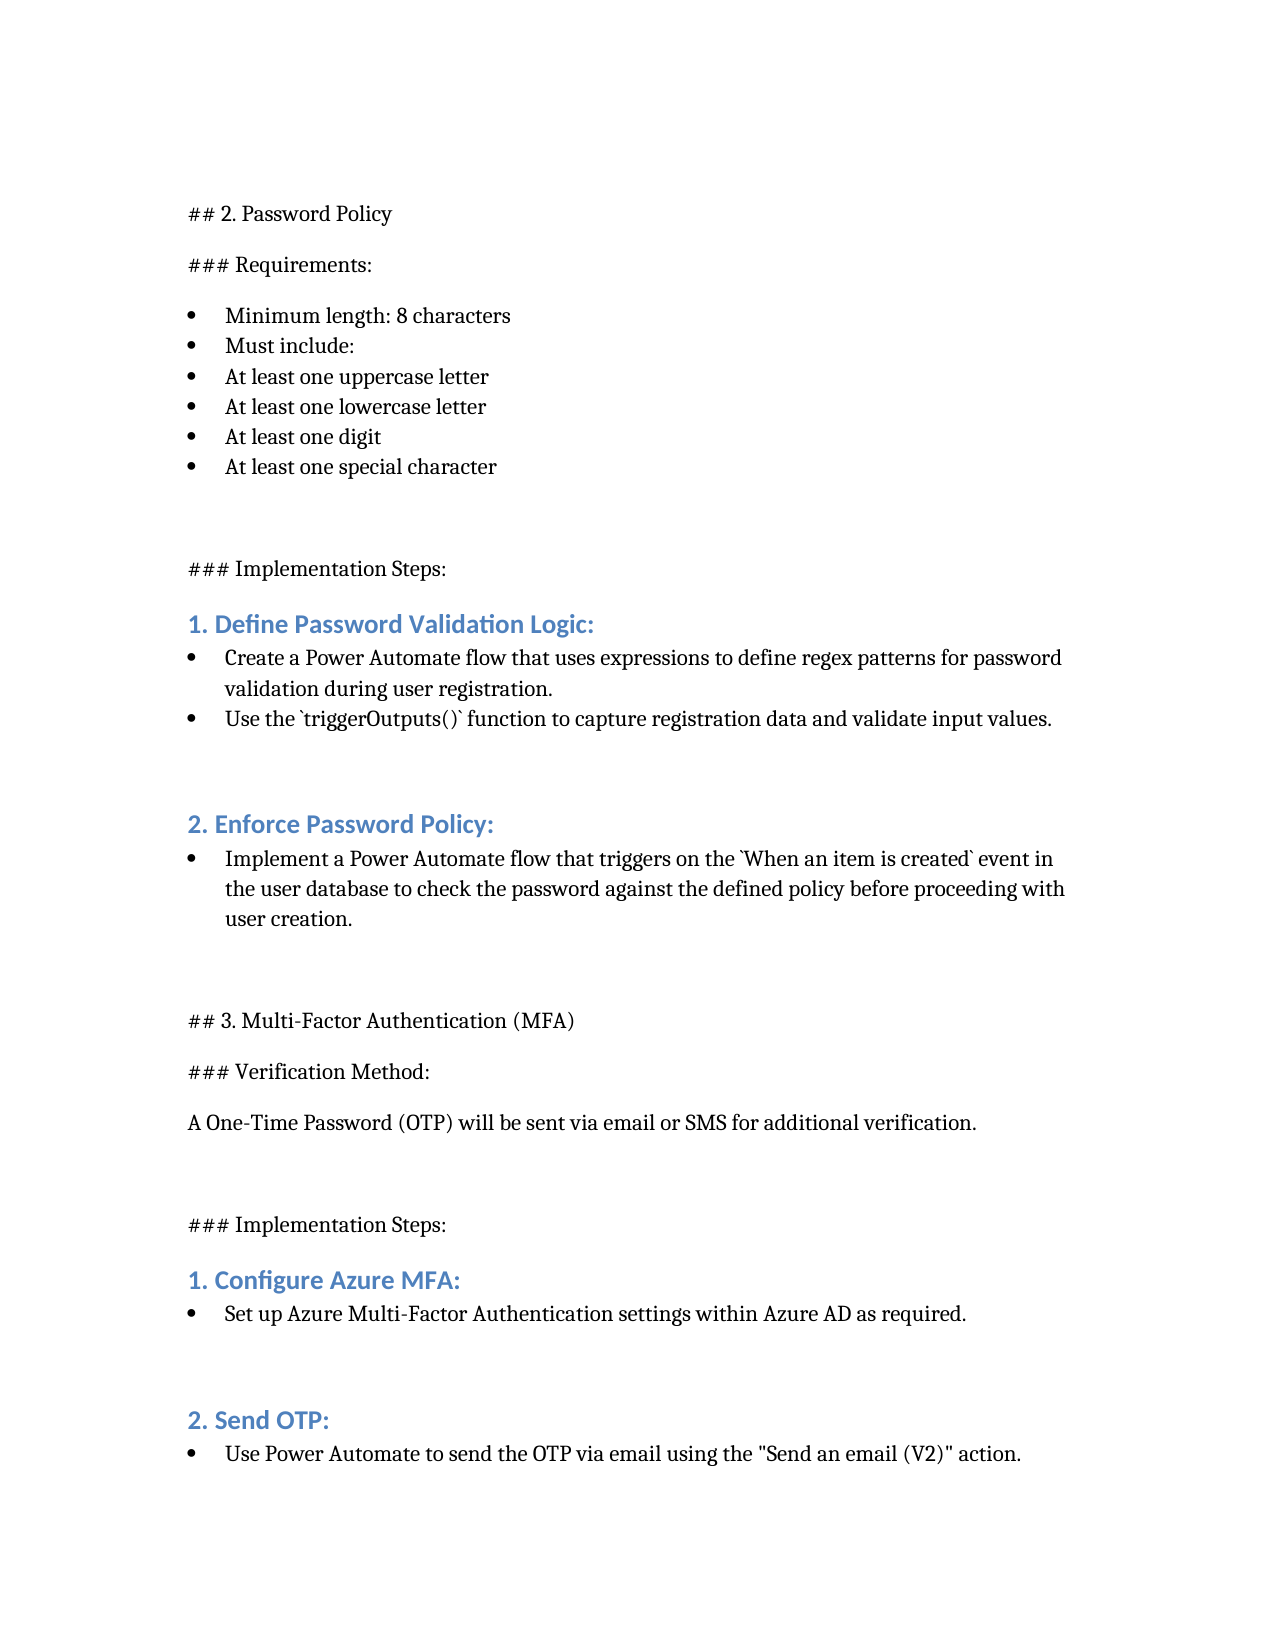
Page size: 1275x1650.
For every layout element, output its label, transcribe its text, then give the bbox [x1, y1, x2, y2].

list At least one uppercase letter [187, 363, 1087, 390]
list Must include: [187, 333, 1087, 360]
subtitle 1. Configure Azure MFA: [187, 1263, 1087, 1296]
text ### Verification Method: [187, 1059, 1087, 1086]
list At least one special character [187, 454, 1087, 481]
text ### Implementation Steps: [187, 556, 1087, 583]
list Use the `triggerOutputs()` function to capture registration data and validate input values. [187, 706, 1087, 732]
subtitle 1. Define Password Validation Logic: [187, 607, 1087, 640]
subtitle 2. Send OTP: [187, 1403, 1087, 1436]
list Create a Power Automate flow that uses expressions to define regex patterns for password validation during user registration. [187, 645, 1087, 702]
list Use Power Automate to send the OTP via email using the "Send an email (V2)" action. [187, 1441, 1087, 1468]
text A One-Time Password (OTP) will be sent via email or SMS for additional verification. [187, 1110, 1087, 1137]
list Implement a Power Automate flow that triggers on the `When an item is created` event in the user database to check the password against the defined policy before proceeding with user creation. [187, 846, 1087, 932]
text ## 2. Password Policy [187, 201, 1087, 227]
text ### Implementation Steps: [187, 1212, 1087, 1239]
list At least one digit [187, 424, 1087, 450]
list Set up Azure Multi-Factor Authentication settings within Azure AD as required. [187, 1301, 1087, 1328]
text ## 3. Multi-Factor Authentication (MFA) [187, 1008, 1087, 1034]
subtitle 2. Enforce Password Policy: [187, 808, 1087, 841]
list Minimum length: 8 characters [187, 303, 1087, 329]
list At least one lowercase letter [187, 394, 1087, 420]
text ### Requirements: [187, 252, 1087, 278]
